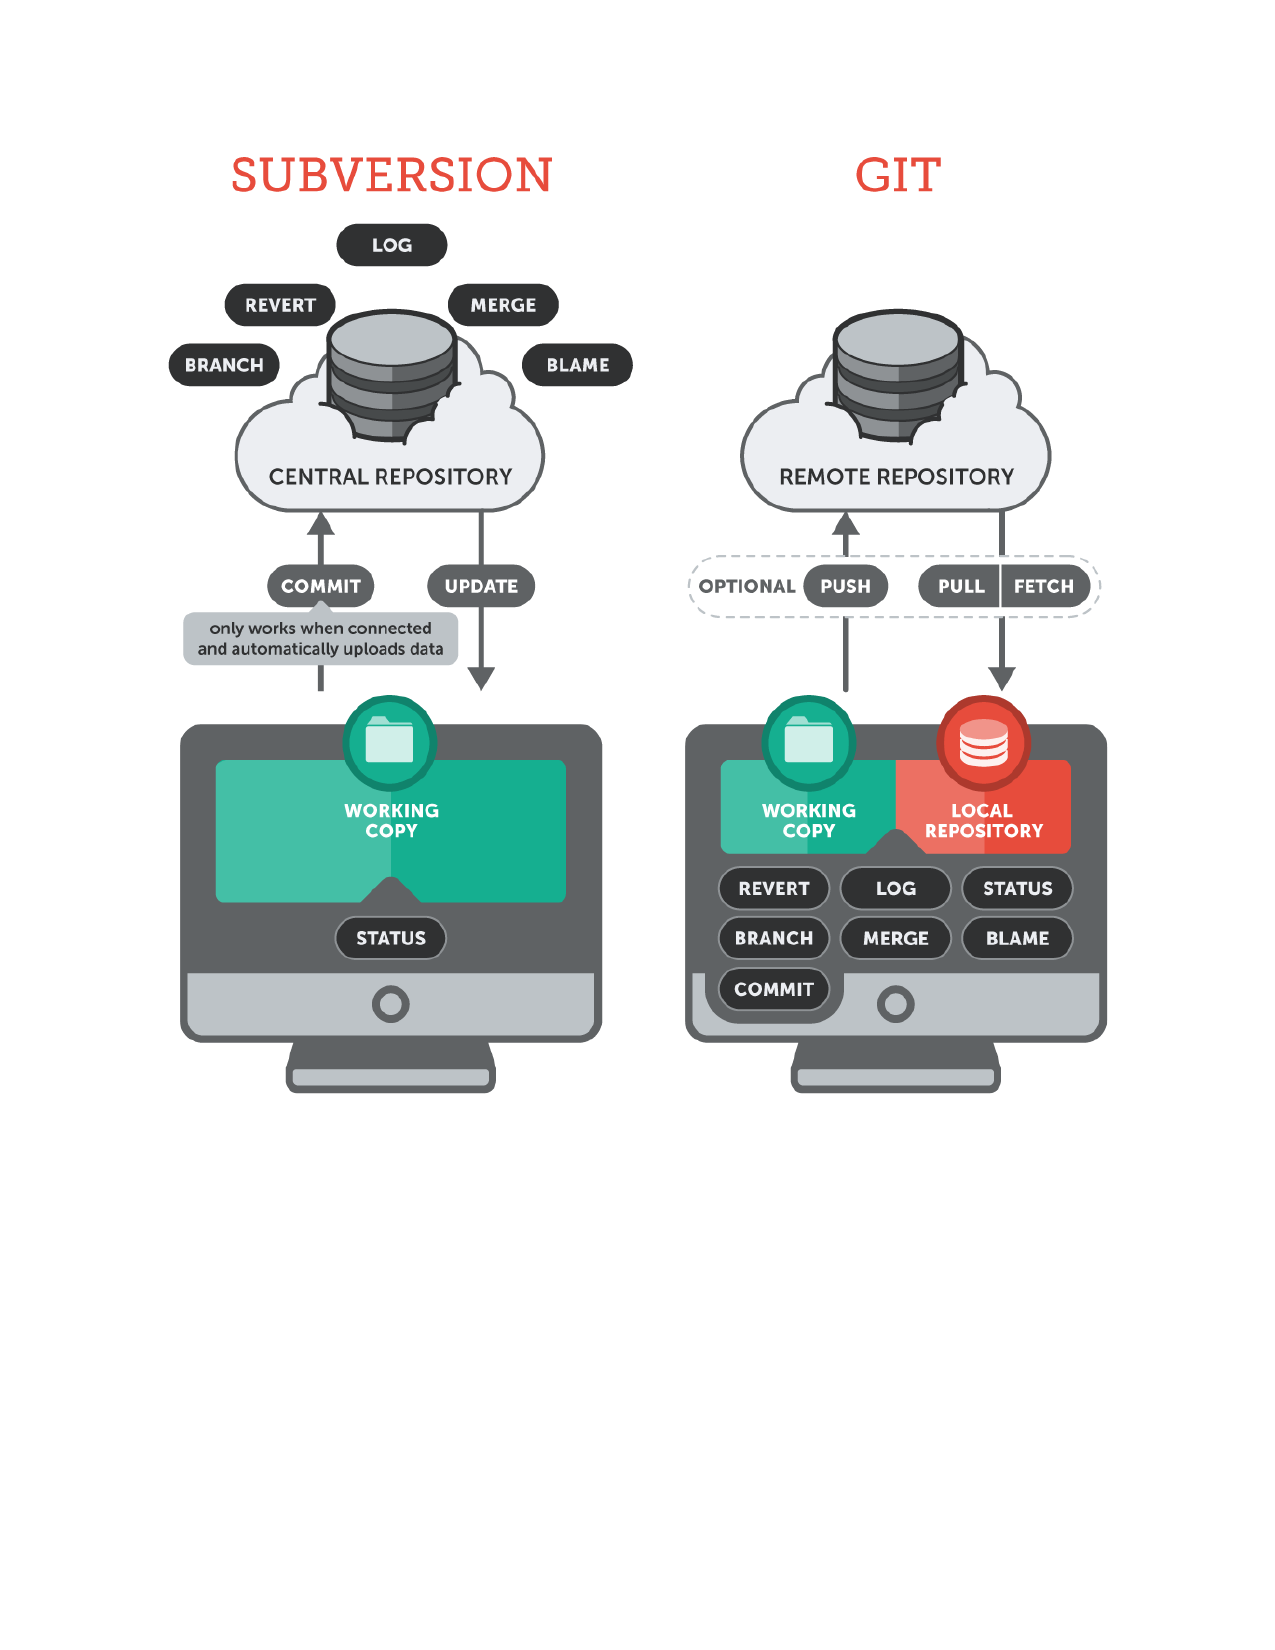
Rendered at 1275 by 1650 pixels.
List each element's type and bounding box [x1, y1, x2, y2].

picture [167, 150, 1108, 1094]
